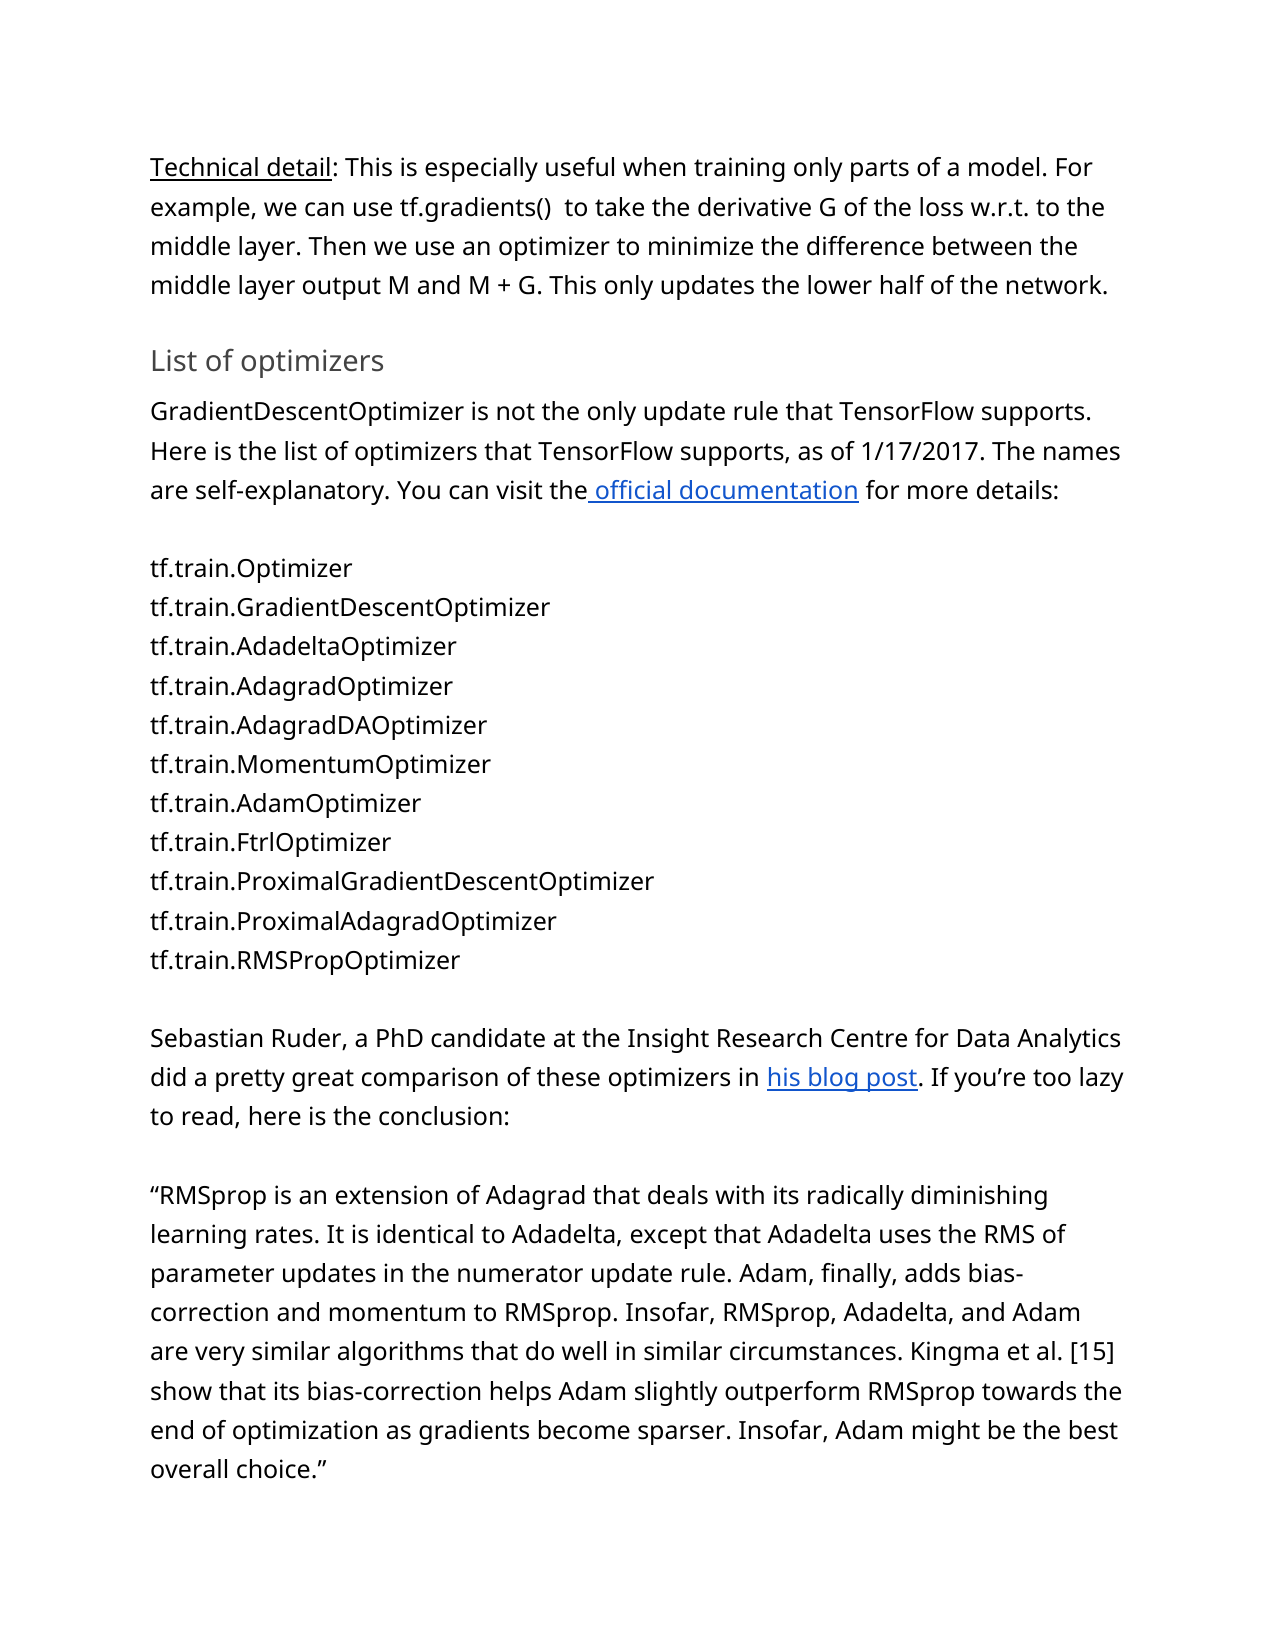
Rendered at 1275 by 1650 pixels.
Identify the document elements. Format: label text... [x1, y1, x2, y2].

text tf.train.RMSPropOptimizer [150, 942, 1125, 976]
subtitle List of optimizers [150, 340, 1125, 380]
text tf.train.MomentumOptimizer [150, 746, 1125, 781]
text GradientDescentOptimizer is not the only update rule that TensorFlow supports. Here is the list of optimizers that TensorFlow supports, as of 1/17/2017. The names are self-explanatory. You can visit the official documentation for more details: [150, 394, 1125, 506]
text tf.train.FtrlOptimizer [150, 825, 1125, 859]
text “RMSprop is an extension of Adagrad that deals with its radically diminishing learning rates. It is identical to Adadelta, except that Adadelta uses the RMS of parameter updates in the numerator update rule. Adam, finally, adds bias-correction and momentum to RMSprop. Insofar, RMSprop, Adadelta, and Adam are very similar algorithms that do well in similar circumstances. Kingma et al. [15] show that its bias-correction helps Adam slightly outperform RMSprop towards the end of optimization as gradients become sparser. Insofar, Adam might be the best overall choice.” [150, 1177, 1125, 1486]
text tf.train.AdamOptimizer [150, 786, 1125, 820]
text Technical detail: This is especially useful when training only parts of a model. For example, we can use tf.gradients() to take the derivative G of the loss w.r.t. to the middle layer. Then we use an optimizer to minimize the difference between the middle layer output M and M + G. This only updates the lower half of the network. [150, 150, 1125, 302]
text Sebastian Ruder, a PhD candidate at the Insight Research Centre for Data Analytics did a pretty great comparison of these optimizers in his blog post. If you’re too lazy to read, here is the conclusion: [150, 1021, 1125, 1133]
text tf.train.GradientDescentOptimizer [150, 590, 1125, 624]
text tf.train.AdagradOptimizer [150, 668, 1125, 702]
text tf.train.ProximalAdagradOptimizer [150, 903, 1125, 937]
text tf.train.AdagradDAOptimizer [150, 707, 1125, 741]
text tf.train.AdadeltaOptimizer [150, 629, 1125, 663]
text tf.train.Optimizer [150, 551, 1125, 585]
text tf.train.ProximalGradientDescentOptimizer [150, 864, 1125, 898]
